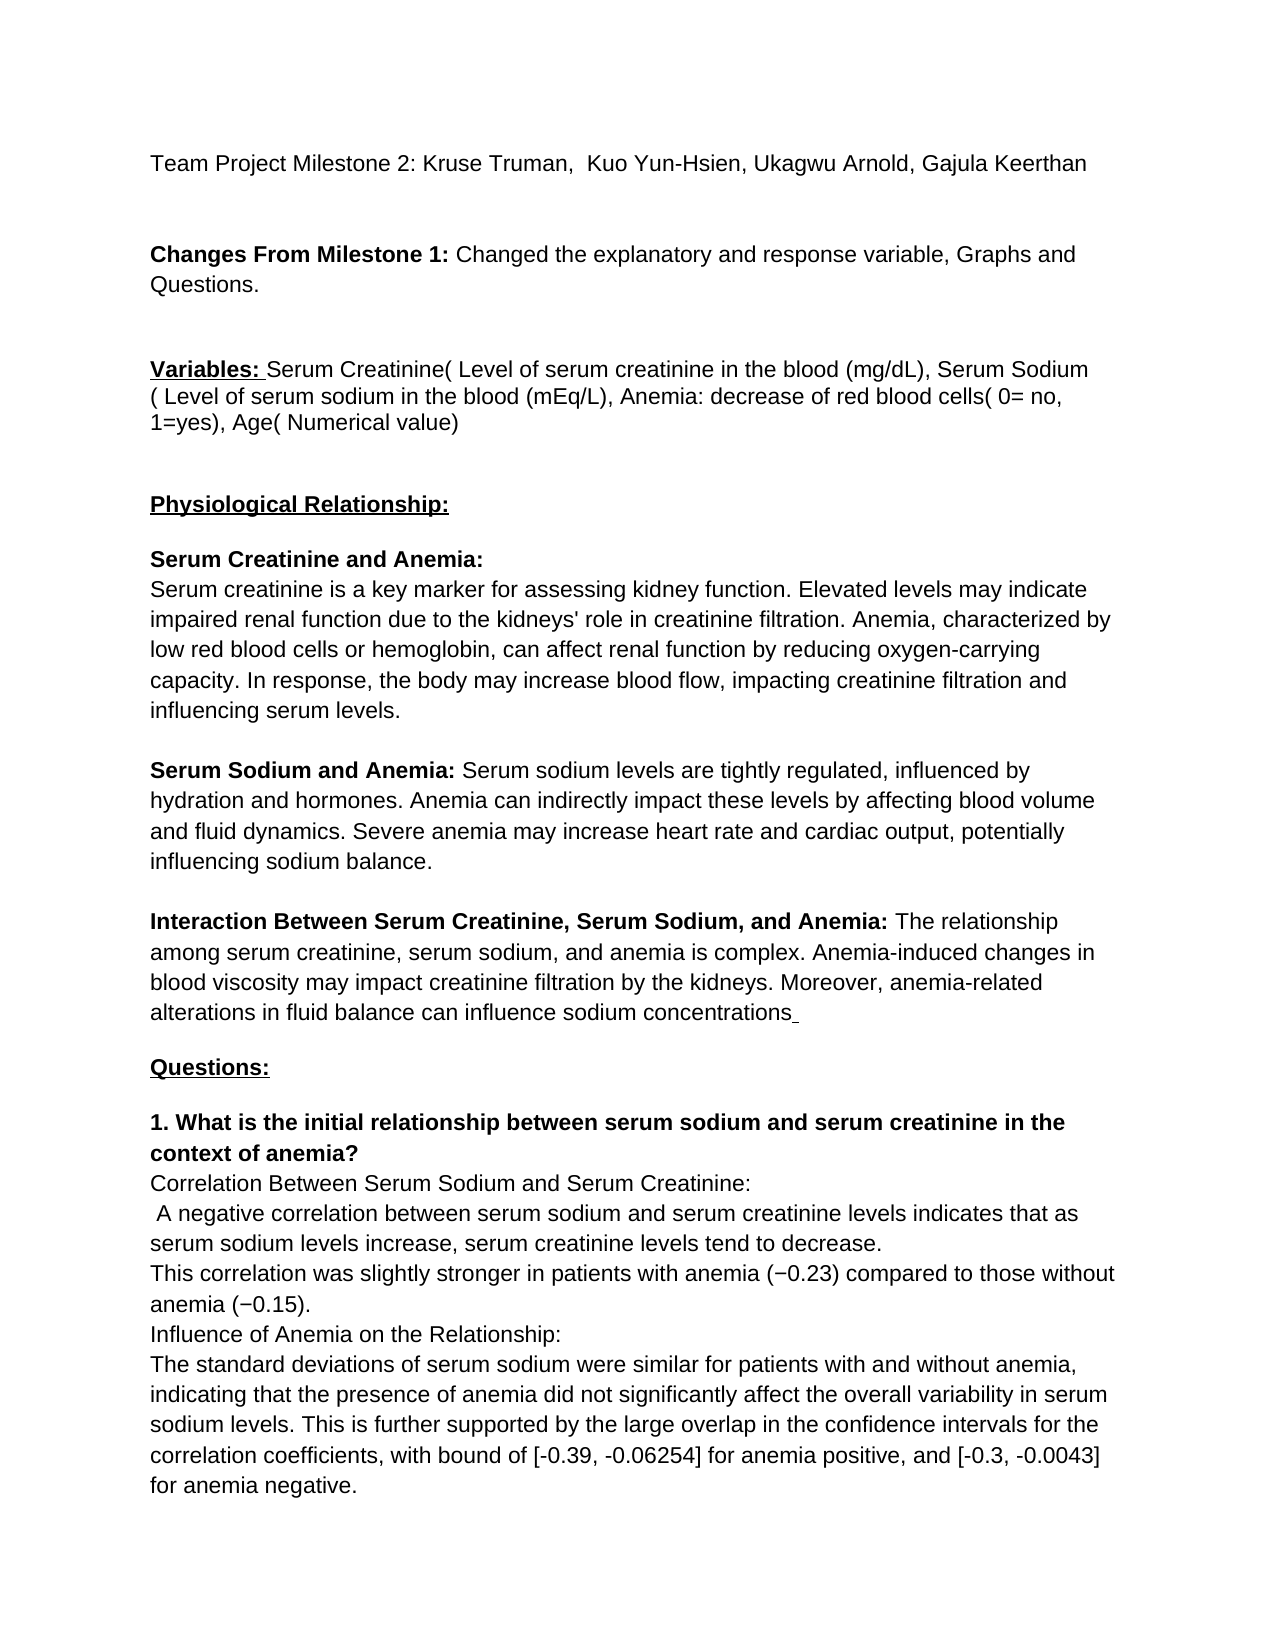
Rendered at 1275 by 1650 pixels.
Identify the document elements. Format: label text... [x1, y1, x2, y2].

text Influence of Anemia on the Relationship: [150, 1321, 1125, 1347]
text 1. What is the initial relationship between serum sodium and serum creatinine in the context of anemia? [150, 1109, 1125, 1166]
text Interaction Between Serum Creatinine, Serum Sodium, and Anemia: The relationship among serum creatinine, serum sodium, and anemia is complex. Anemia-induced changes in blood viscosity may impact creatinine filtration by the kidneys. Moreover, anemia-related alterations in fluid balance can influence sodium concentrations [150, 908, 1125, 1025]
text The standard deviations of serum sodium were similar for patients with and without anemia, indicating that the presence of anemia did not significantly affect the overall variability in serum sodium levels. This is further supported by the large overlap in the confidence intervals for the correlation coefficients, with bound of [-0.39, -0.06254] for anemia positive, and [-0.3, -0.0043] for anemia negative. [150, 1351, 1125, 1498]
text A negative correlation between serum sodium and serum creatinine levels indicates that as serum sodium levels increase, serum creatinine levels tend to decrease. [150, 1200, 1125, 1256]
text This correlation was slightly stronger in patients with anemia (−0.23) compared to those without anemia (−0.15). [150, 1260, 1125, 1317]
text Changes From Milestone 1: Changed the explanatory and response variable, Graphs and Questions. [150, 241, 1125, 297]
text Serum Creatinine and Anemia: [150, 546, 1125, 572]
text Physiological Relationship: [150, 491, 1125, 517]
text Serum creatinine is a key marker for assessing kidney function. Elevated levels may indicate impaired renal function due to the kidneys' role in creatinine filtration. Anemia, characterized by low red blood cells or hemoglobin, can affect renal function by reducing oxygen-carrying capacity. In response, the body may increase blood flow, impacting creatinine filtration and influencing serum levels. [150, 576, 1125, 723]
text Serum Sodium and Anemia: Serum sodium levels are tightly regulated, influenced by hydration and hormones. Anemia can indirectly impact these levels by affecting blood volume and fluid dynamics. Severe anemia may increase heart rate and cardiac output, potentially influencing sodium balance. [150, 757, 1125, 874]
text Correlation Between Serum Sodium and Serum Creatinine: [150, 1170, 1125, 1196]
text Team Project Milestone 2: Kruse Truman, Kuo Yun-Hsien, Ukagwu Arnold, Gajula Keerthan [150, 150, 1125, 176]
text Questions: [150, 1054, 1125, 1080]
text Variables: Serum Creatinine( Level of serum creatinine in the blood (mg/dL), Serum Sodium ( Level of serum sodium in the blood (mEq/L), Anemia: decrease of red blood cells( 0= no, 1=yes), Age( Numerical value) [150, 356, 1125, 435]
